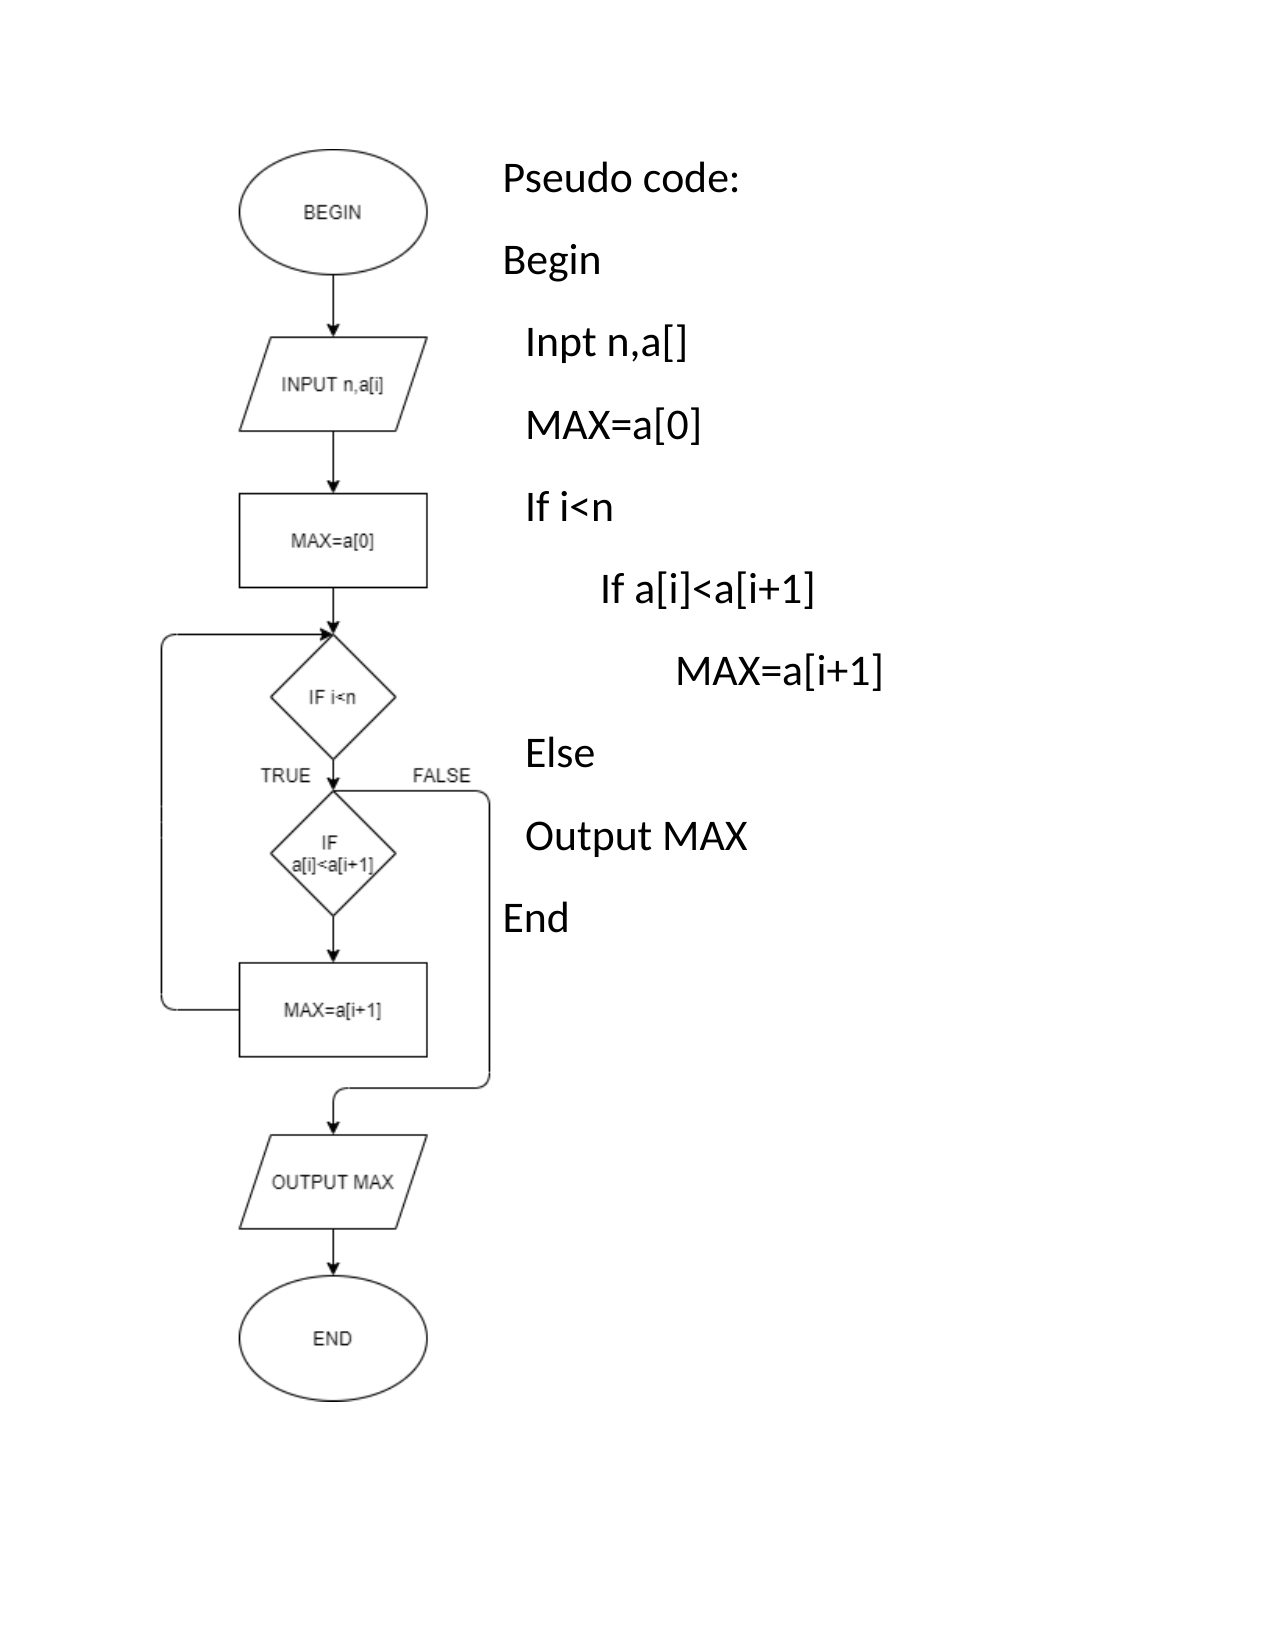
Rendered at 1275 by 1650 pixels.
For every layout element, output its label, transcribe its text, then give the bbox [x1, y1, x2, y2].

picture [150, 149, 503, 1402]
text MAX=a[i+1] [503, 643, 1125, 697]
text If a[i]<a[i+1] [503, 561, 1125, 614]
text If i<n [503, 479, 1125, 532]
text Pseudo code: [503, 150, 1125, 203]
text Inpt n,a[] [503, 314, 1125, 368]
text End [150, 890, 1125, 1434]
text Begin [503, 232, 1125, 286]
text MAX=a[0] [503, 397, 1125, 450]
text Output MAX [503, 807, 1125, 861]
text Else [503, 725, 1125, 779]
